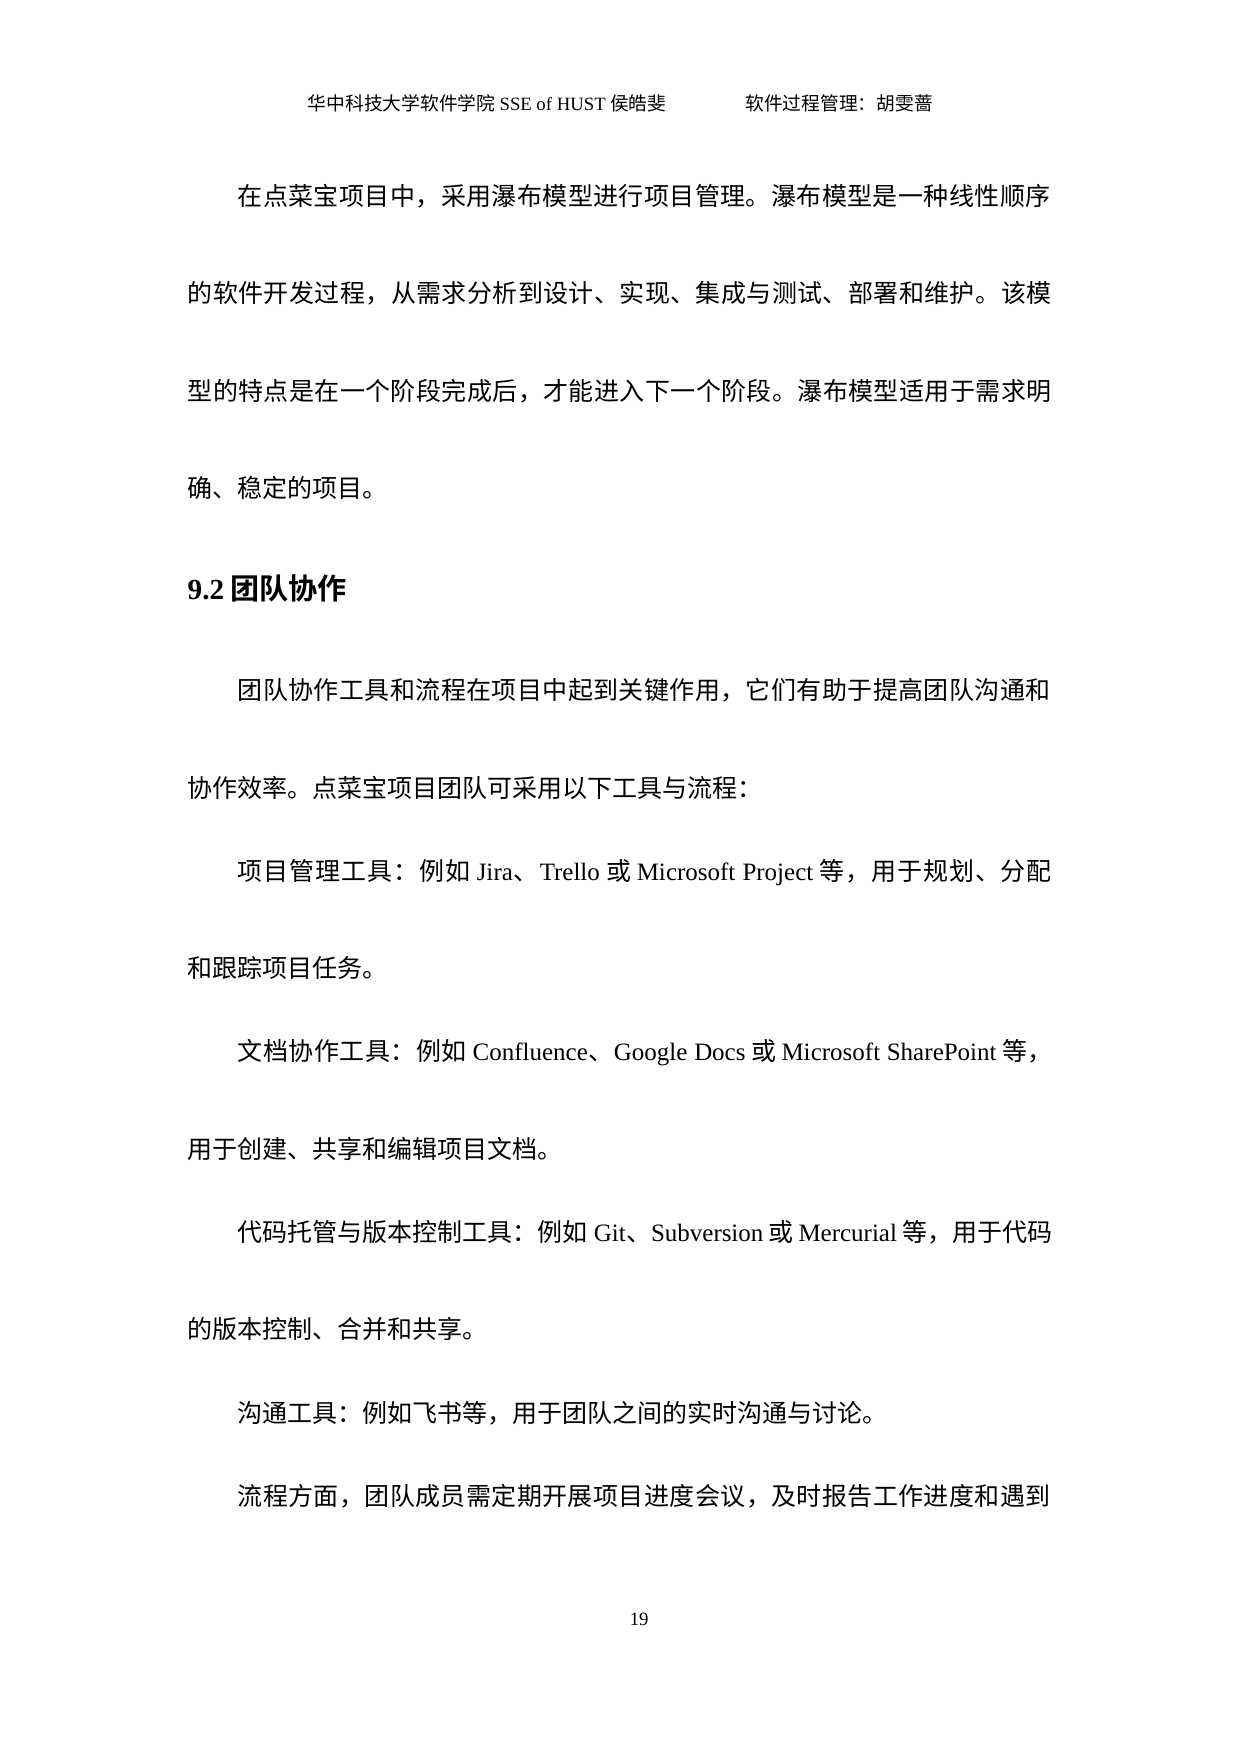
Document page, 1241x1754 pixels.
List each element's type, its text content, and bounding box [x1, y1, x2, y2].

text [187, 1462, 1053, 1527]
text 代码托管与版本控制工具：例如Git、Subversion或Mercurial等，用于代码的版本控制、合并和共享。 [187, 1198, 1053, 1361]
text 文档协作工具：例如Confluence、Google Docs或Microsoft SharePoint等，用于创建、共享和编辑项目文档。 [187, 1017, 1053, 1180]
subtitle 9.2团队协作 [187, 554, 1053, 619]
text 团队协作工具和流程在项目中起到关键作用，它们有助于提高团队沟通和协作效率。点菜宝项目团队可采用以下工具与流程： [187, 656, 1053, 819]
text 在点菜宝项目中，采用瀑布模型进行项目管理。瀑布模型是一种线性顺序的软件开发过程，从需求分析到设计、实现、集成与测试、部署和维护。该模型的特点是在一个阶段完成后，才能进入下一个阶段。瀑布模型适用于需求明确、稳定的项目。 [187, 162, 1053, 519]
text 项目管理工具：例如Jira、Trello或Microsoft Project等，用于规划、分配和跟踪项目任务。 [187, 837, 1053, 999]
text 沟通工具：例如飞书等，用于团队之间的实时沟通与讨论。 [187, 1379, 1053, 1444]
